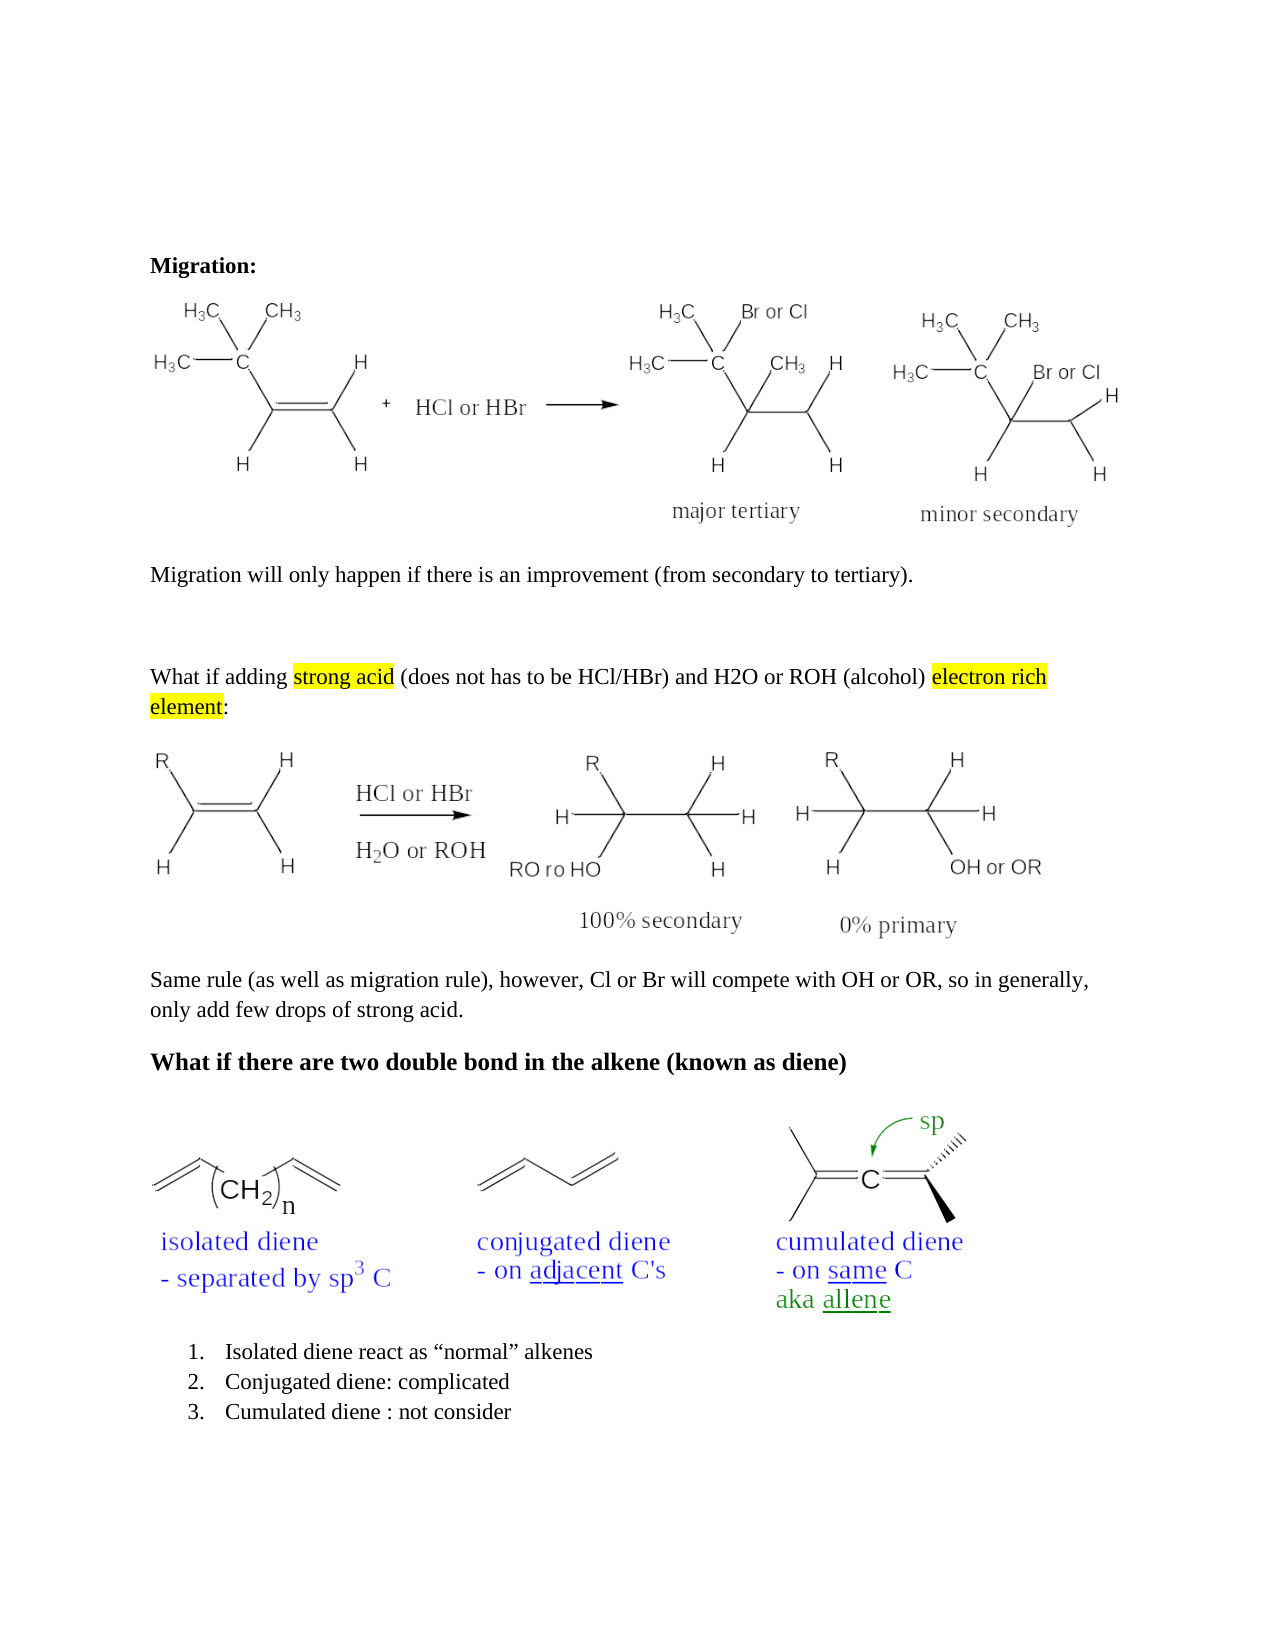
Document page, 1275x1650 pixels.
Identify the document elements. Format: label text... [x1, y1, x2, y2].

text Migration will only happen if there is an improvement (from secondary to tertiary). [150, 561, 1125, 587]
text Migration: [150, 252, 1125, 278]
list Isolated diene react as “normal” alkenes [187, 1338, 1125, 1364]
list Cumulated diene : not consider [187, 1398, 1125, 1425]
text What if there are two double bond in the alkene (known as diene) [150, 1047, 1125, 1076]
text Same rule (as well as migration rule), however, Cl or Br will compete with OH or OR, so in generally, only add few drops of strong acid. [150, 966, 1125, 1022]
text What if adding strong acid (does not has to be HCl/HBr) and H2O or ROH (alcohol) electron rich element: [150, 663, 1125, 719]
list Conjugated diene: complicated [187, 1368, 1125, 1394]
